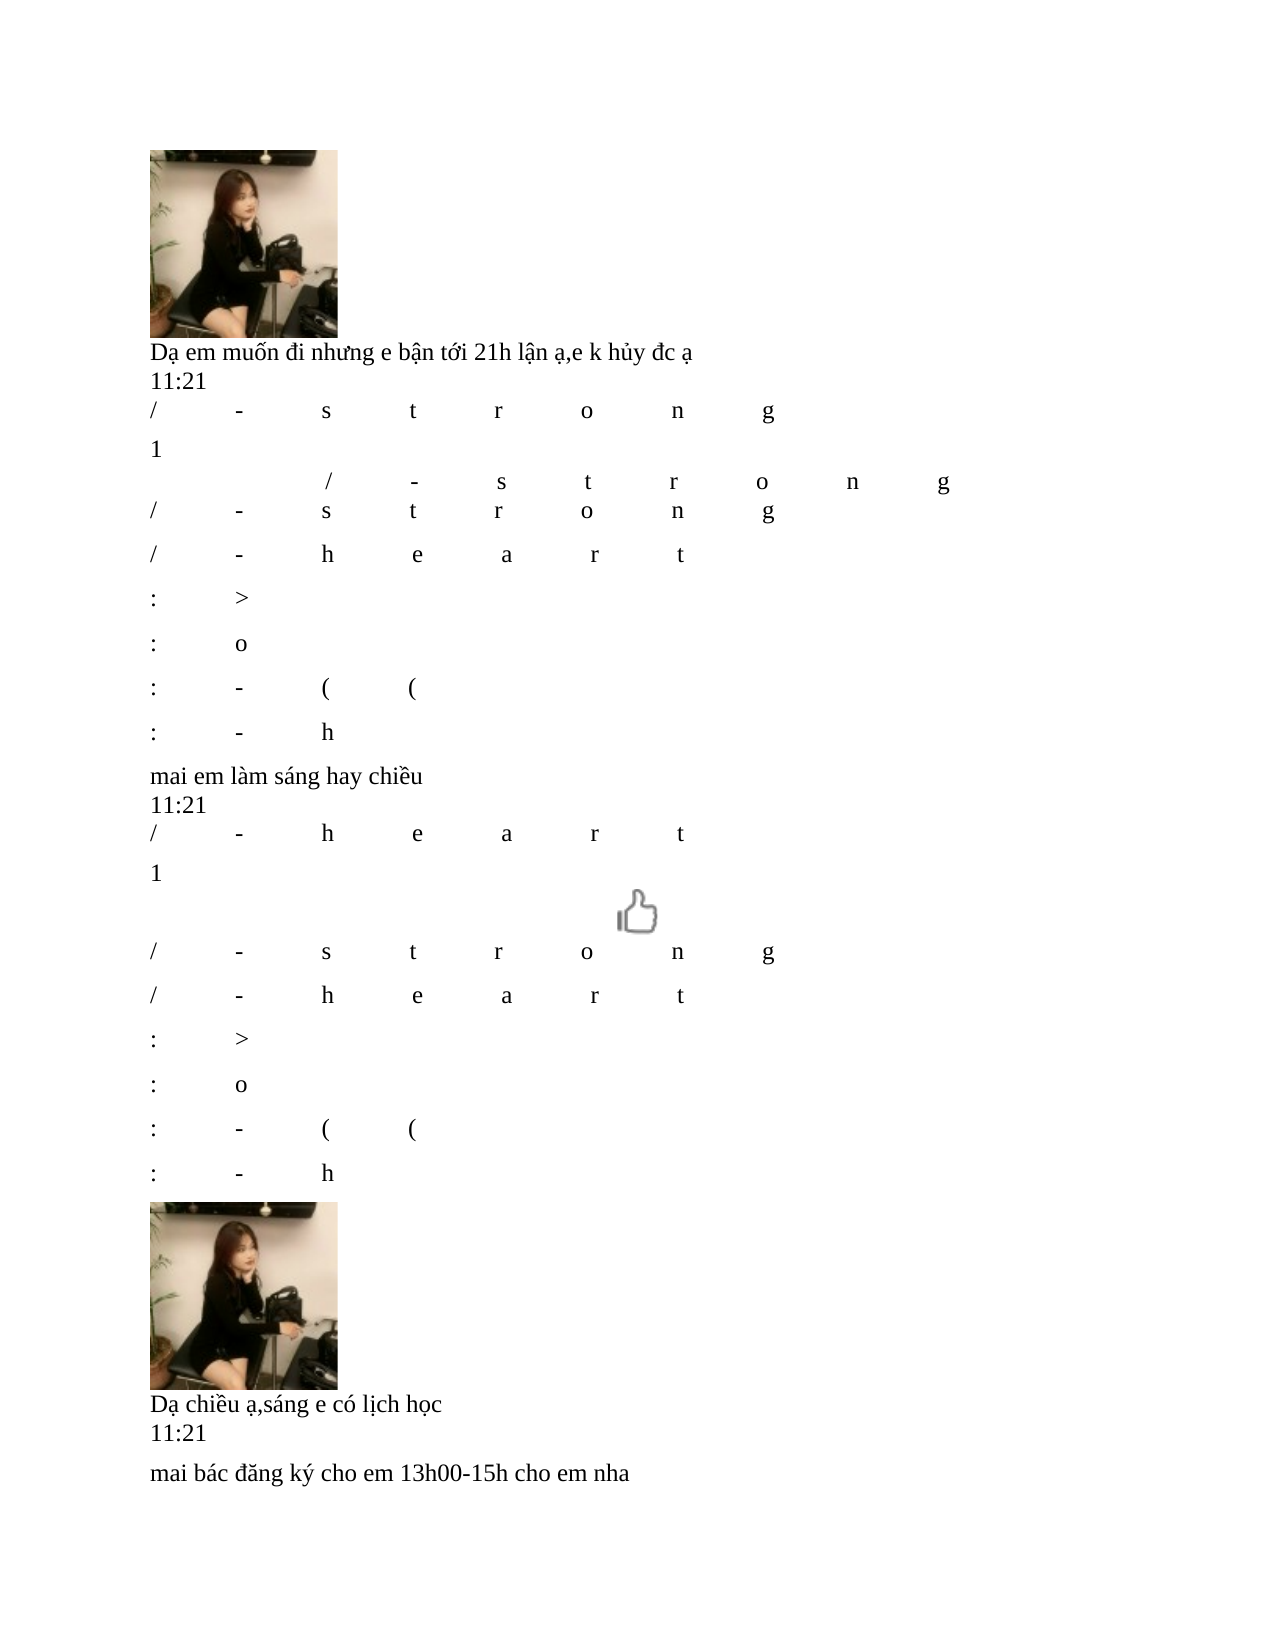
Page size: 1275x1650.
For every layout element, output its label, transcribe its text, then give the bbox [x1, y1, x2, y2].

text :-h [150, 717, 1125, 745]
text /-strong [150, 936, 1125, 964]
text :> [150, 583, 1125, 612]
text /-heart [150, 980, 1125, 1009]
text mai bác đăng ký cho em 13h00-15h cho em nha [150, 1458, 1125, 1487]
text :-h [150, 1158, 1125, 1186]
text :-(( [150, 672, 1125, 701]
picture [617, 889, 658, 936]
text /-strong [150, 466, 1125, 495]
text 11:21 [150, 790, 1125, 818]
text Dạ em muốn đi nhưng e bận tới 21h lận ạ,e k hủy đc ạ [150, 337, 1125, 366]
text /-strong [150, 495, 1125, 523]
text 1 [150, 434, 1125, 463]
text 11:21 [150, 1418, 1125, 1447]
text 1 [150, 858, 1125, 886]
text mai em làm sáng hay chiều [150, 761, 1125, 790]
text :> [150, 1024, 1125, 1053]
picture [150, 150, 338, 338]
text :o [150, 1069, 1125, 1098]
text :-(( [150, 1113, 1125, 1142]
text /-heart [150, 539, 1125, 568]
text /-strong [150, 395, 1125, 424]
text Dạ chiều ạ,sáng e có lịch học [150, 1389, 1125, 1418]
text :o [150, 628, 1125, 657]
picture [150, 1202, 338, 1390]
text /-heart [150, 818, 1125, 847]
text 11:21 [150, 366, 1125, 395]
